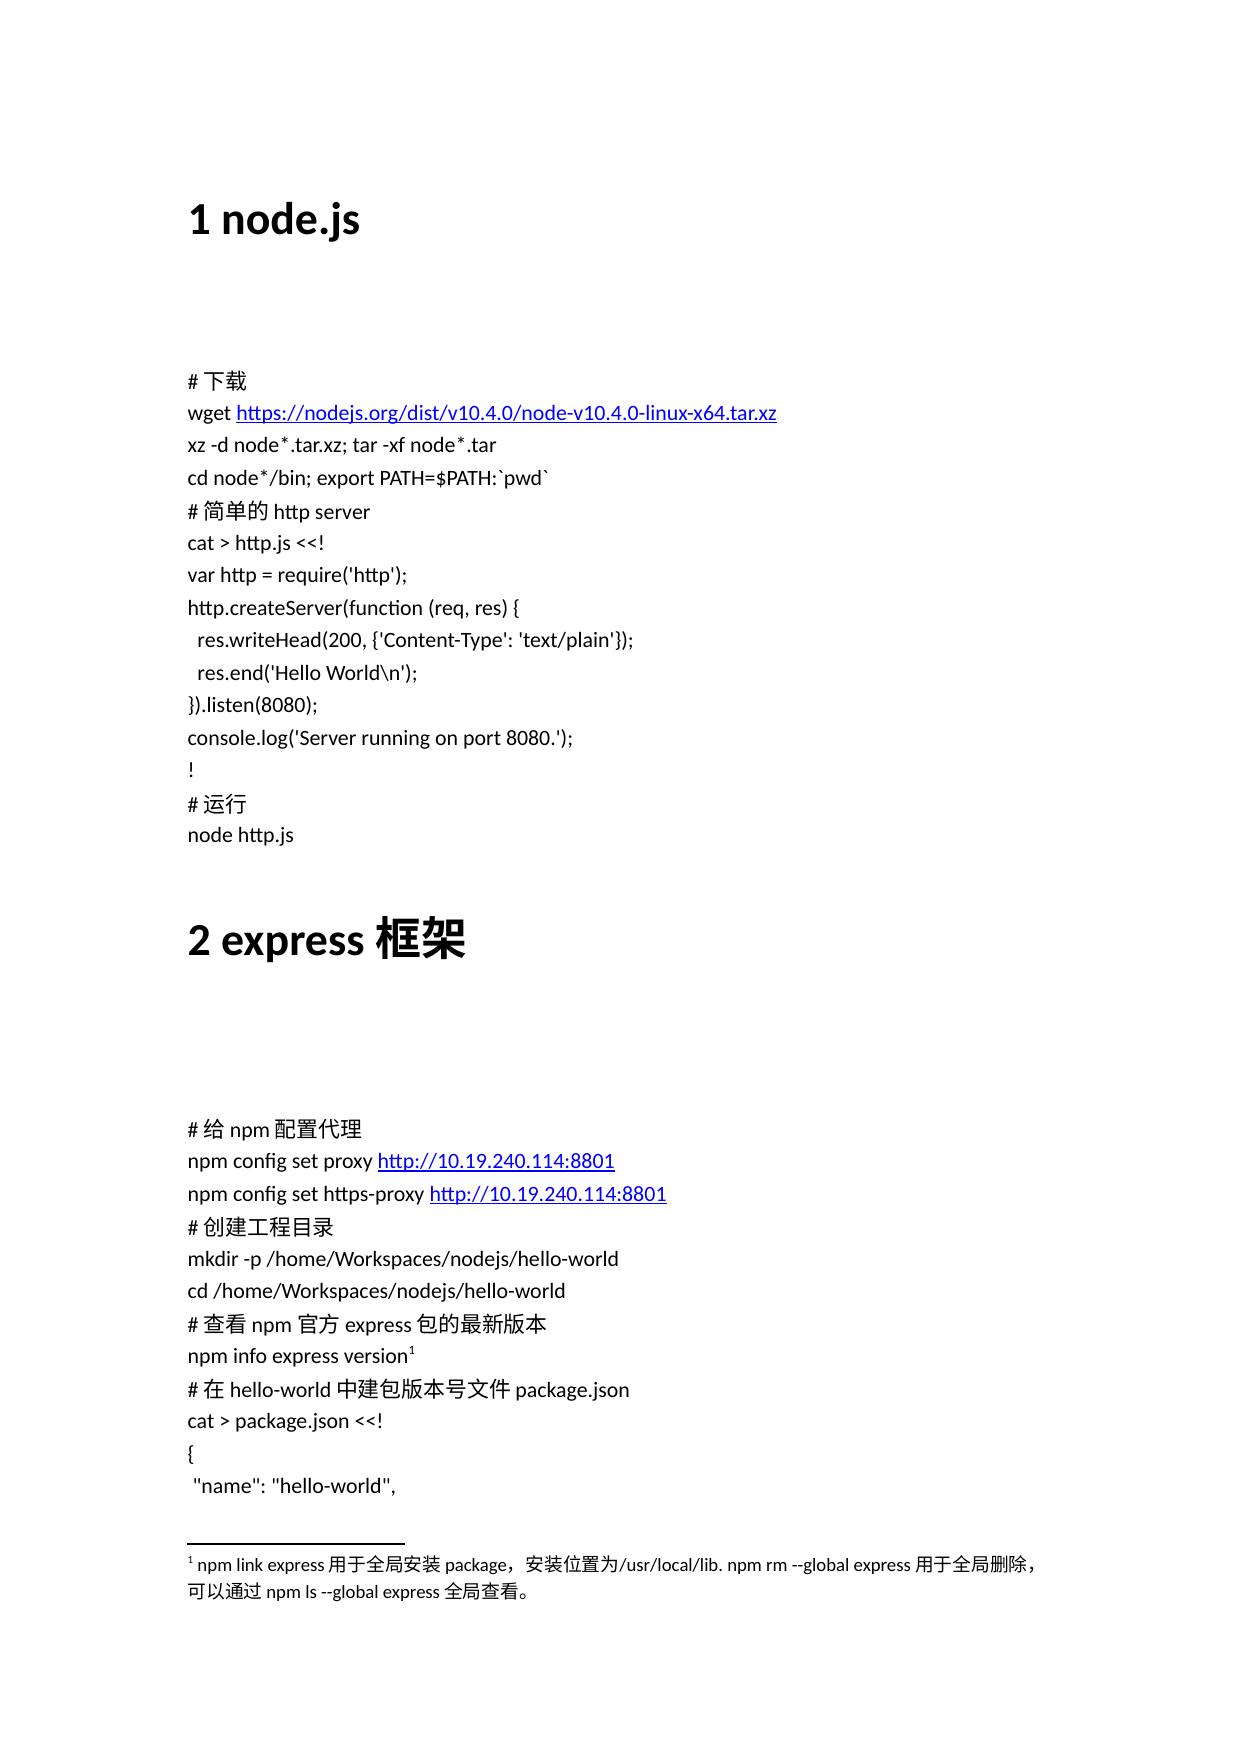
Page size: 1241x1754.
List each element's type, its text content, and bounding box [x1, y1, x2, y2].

text node http.js [187, 819, 1053, 851]
text # 创建工程目录 [187, 1209, 1053, 1242]
text console.log('Server running on port 8080.'); [187, 721, 1053, 754]
text "name": "hello-world", [187, 1469, 1053, 1502]
text # 运行 [187, 786, 1053, 819]
text # 下载 [187, 364, 1053, 396]
text res.end('Hello World\n'); [187, 656, 1053, 689]
text # 给npm配置代理 [187, 1112, 1053, 1144]
text xz -d node*.tar.xz; tar -xf node*.tar [187, 429, 1053, 461]
text wget https://nodejs.org/dist/v10.4.0/node-v10.4.0-linux-x64.tar.xz [187, 396, 1053, 429]
text }).listen(8080); [187, 689, 1053, 721]
text { [187, 1437, 1053, 1469]
text cd node*/bin; export PATH=$PATH:`pwd` [187, 461, 1053, 494]
text # 简单的http server [187, 494, 1053, 526]
text npm config set https-proxy http://10.19.240.114:8801 [187, 1177, 1053, 1209]
text var http = require('http'); [187, 559, 1053, 591]
text cat > http.js <<! [187, 526, 1053, 559]
text cd /home/Workspaces/nodejs/hello-world [187, 1274, 1053, 1307]
text ! [187, 754, 1053, 786]
text # 查看npm 官方express包的最新版本 [187, 1307, 1053, 1339]
text cat > package.json <<! [187, 1404, 1053, 1437]
text res.writeHead(200, {'Content-Type': 'text/plain'}); [187, 624, 1053, 656]
subtitle 2 express 框架 [187, 887, 1053, 984]
text # 在hello-world中建包版本号文件package.json [187, 1372, 1053, 1404]
text http.createServer(function (req, res) { [187, 591, 1053, 624]
text npm config set proxy http://10.19.240.114:8801 [187, 1144, 1053, 1177]
text mkdir -p /home/Workspaces/nodejs/hello-world [187, 1242, 1053, 1274]
text npm info express version [187, 1339, 1053, 1372]
subtitle 1 node.js [187, 185, 1053, 250]
